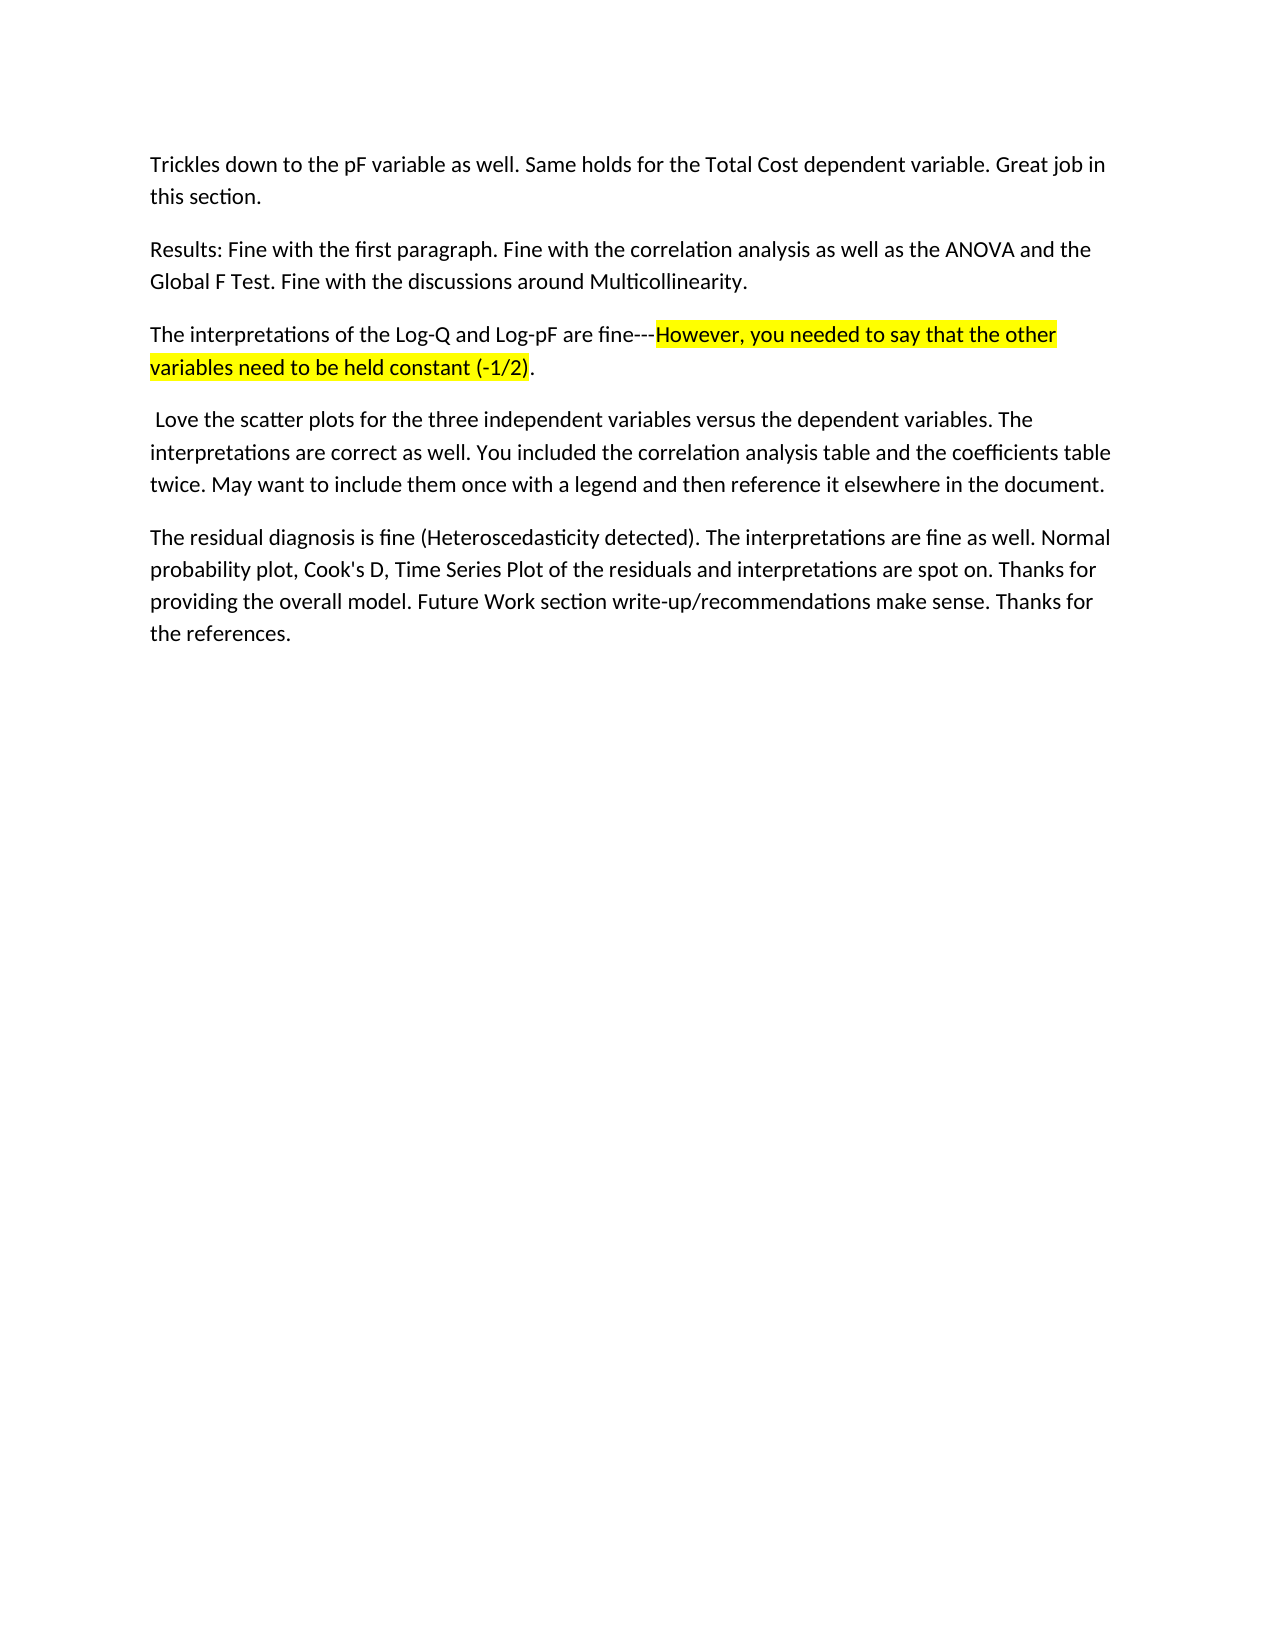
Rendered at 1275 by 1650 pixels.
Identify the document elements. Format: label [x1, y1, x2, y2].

text [150, 150, 1125, 210]
